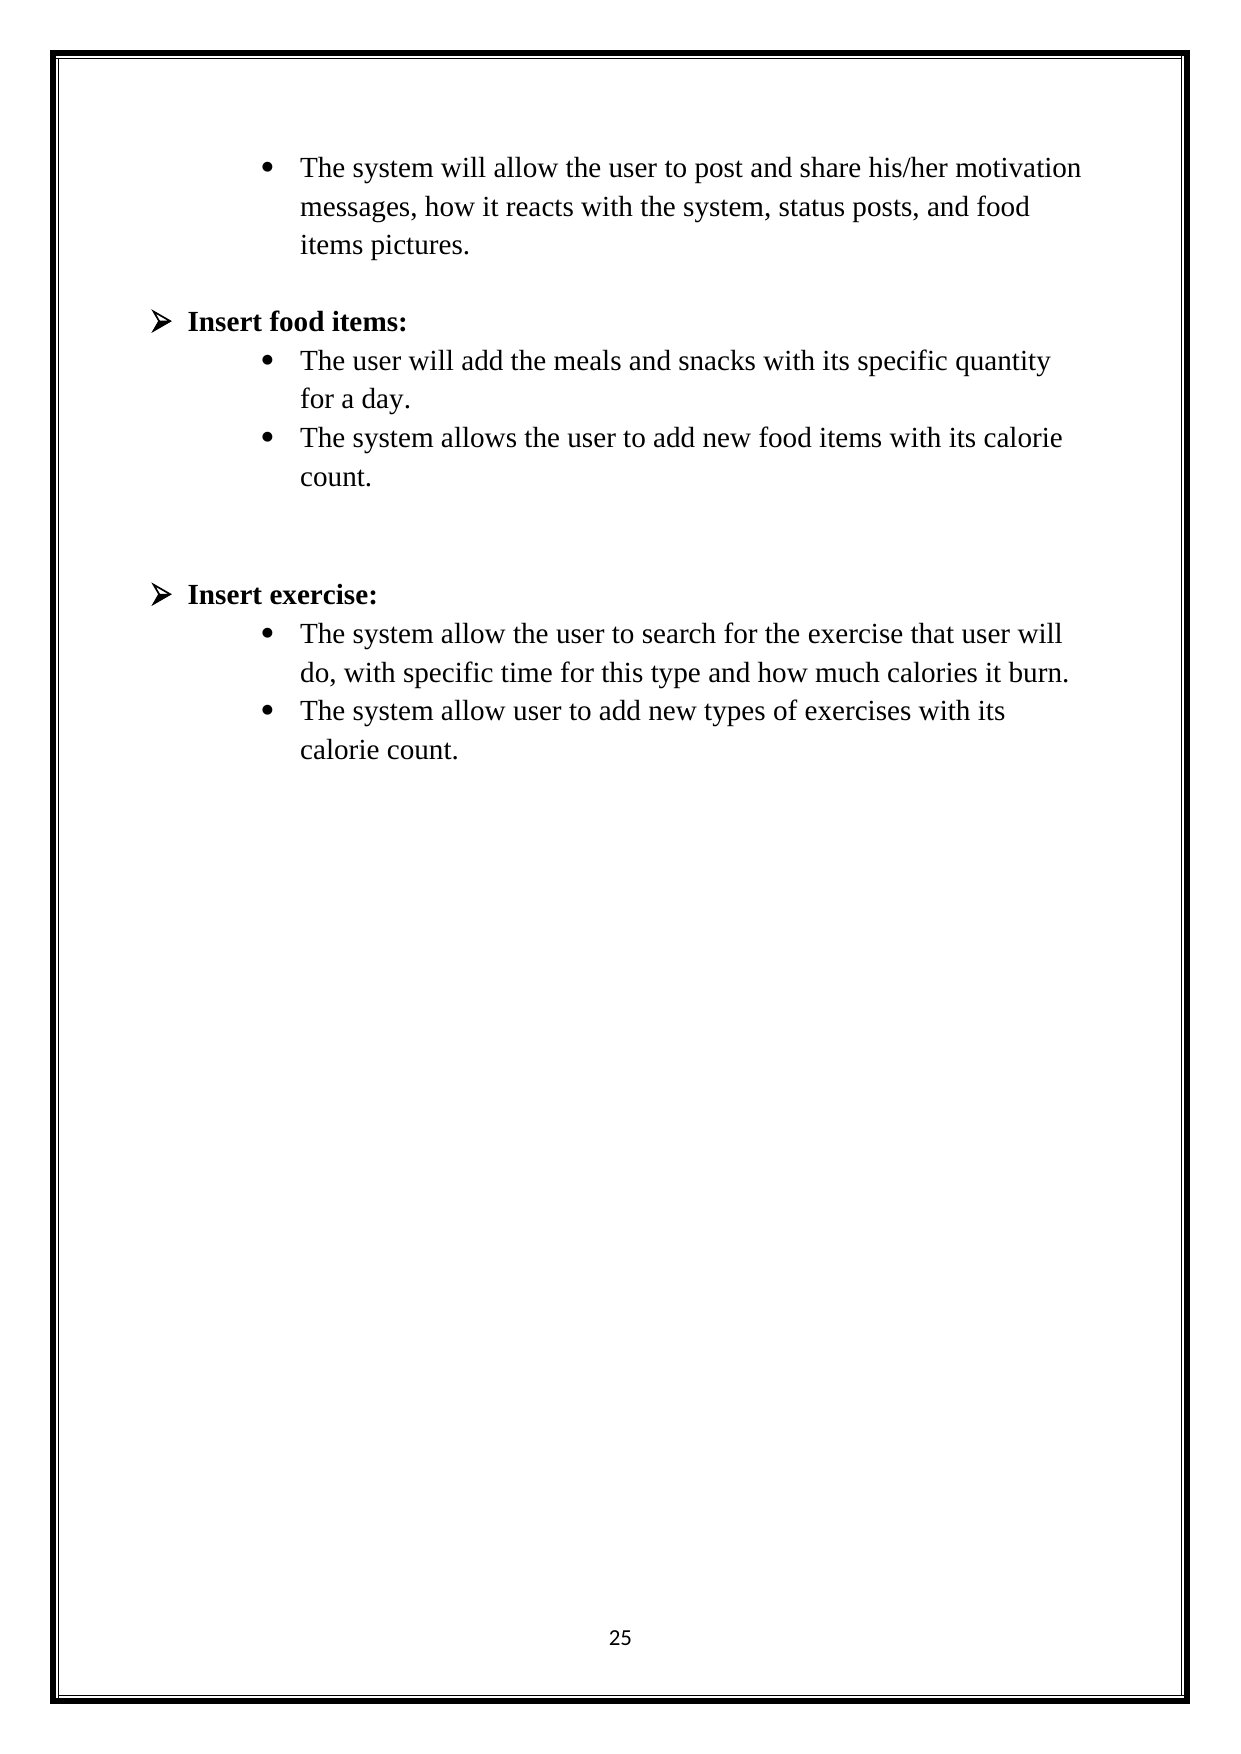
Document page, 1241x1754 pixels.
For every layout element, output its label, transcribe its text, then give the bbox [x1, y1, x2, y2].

list The system allow user to add new types of exercises with its calorie count. [262, 693, 1090, 766]
list The user will add the meals and snacks with its specific quantity for a day. [262, 343, 1090, 415]
list The system allow the user to search for the exercise that user will do, with specific time for this type and how much calories it burn. [262, 616, 1090, 688]
list Insert food items: [150, 304, 1090, 338]
list The system allows the user to add new food items with its calorie count. [262, 420, 1090, 492]
list Insert exercise: [150, 577, 1090, 611]
list The system will allow the user to post and share his/her motivation messages, how it reacts with the system, status posts, and food items pictures. [262, 150, 1090, 261]
